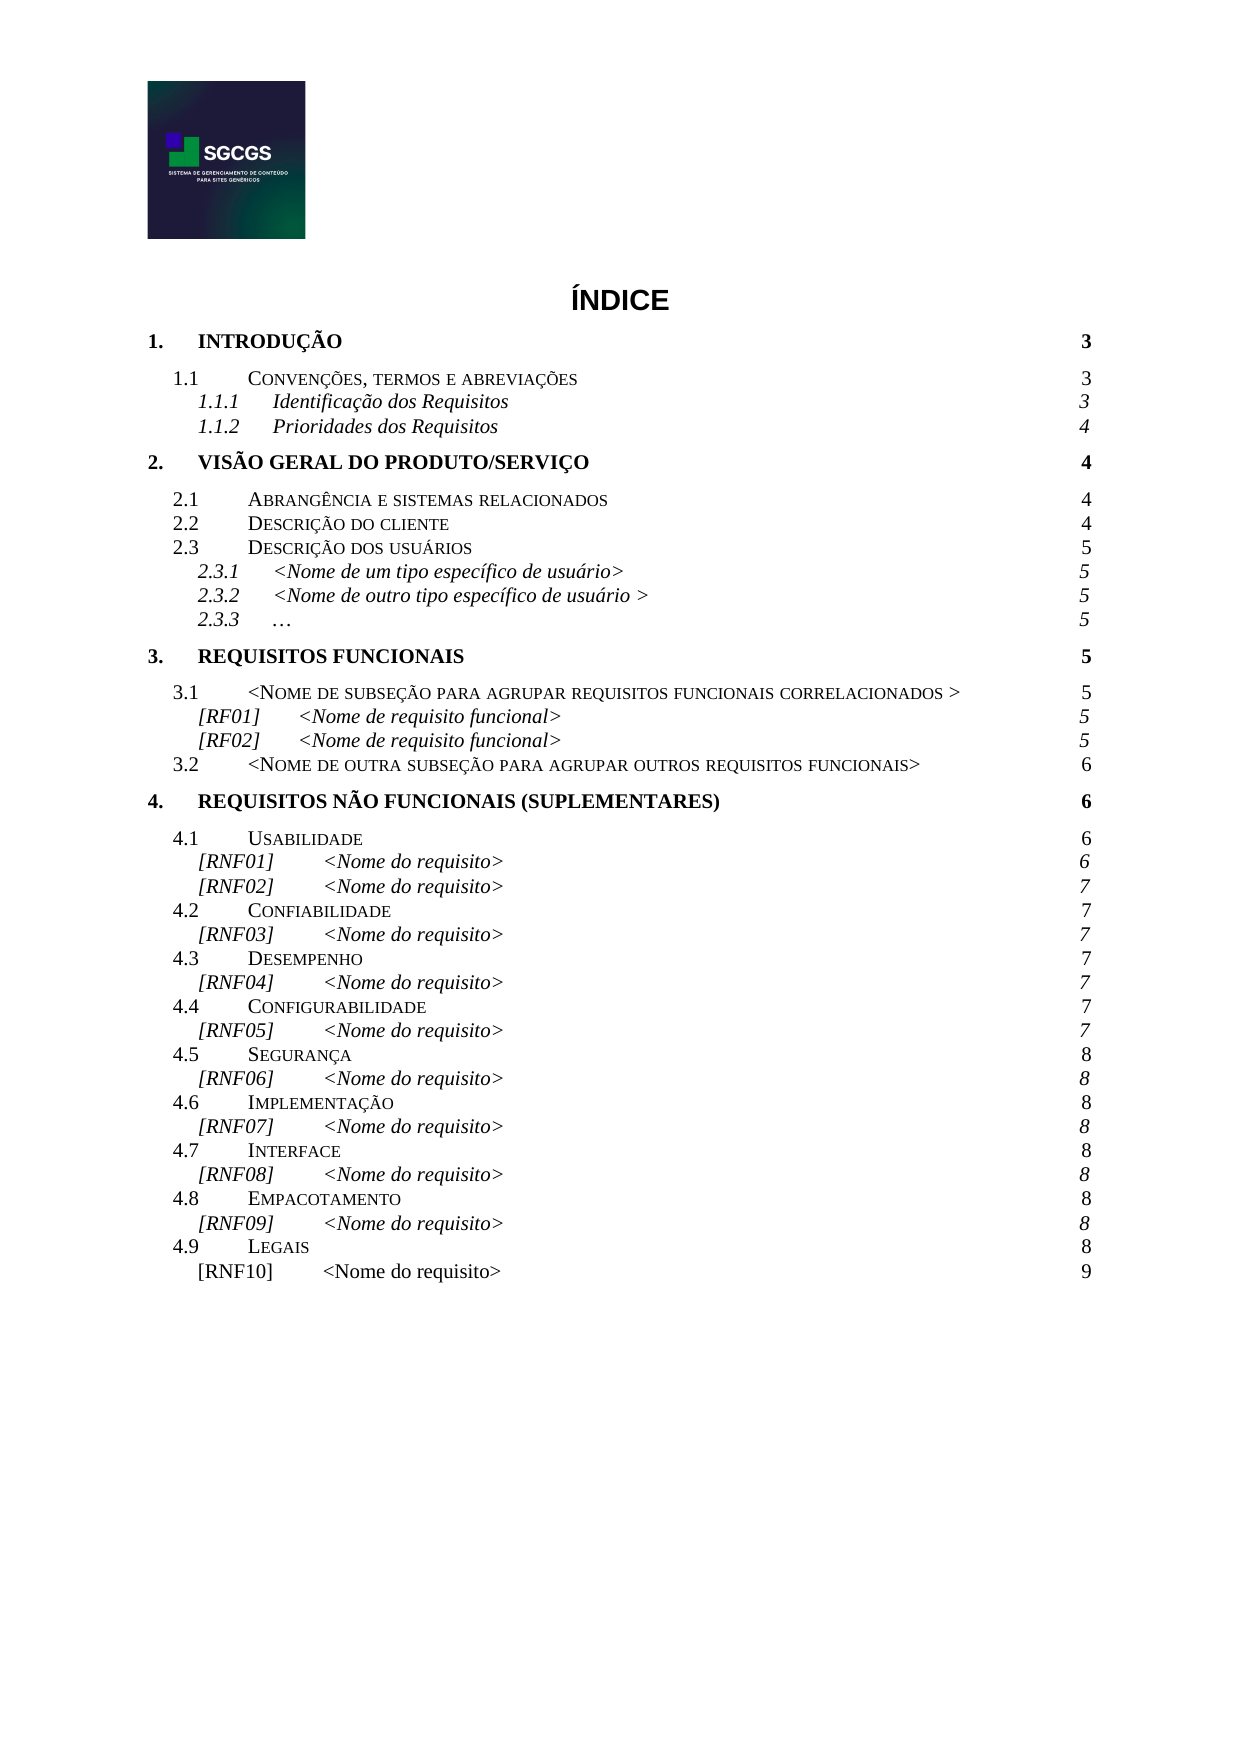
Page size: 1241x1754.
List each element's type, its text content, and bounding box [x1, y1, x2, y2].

picture [147, 81, 306, 239]
text ÍNDICE [148, 283, 1092, 316]
